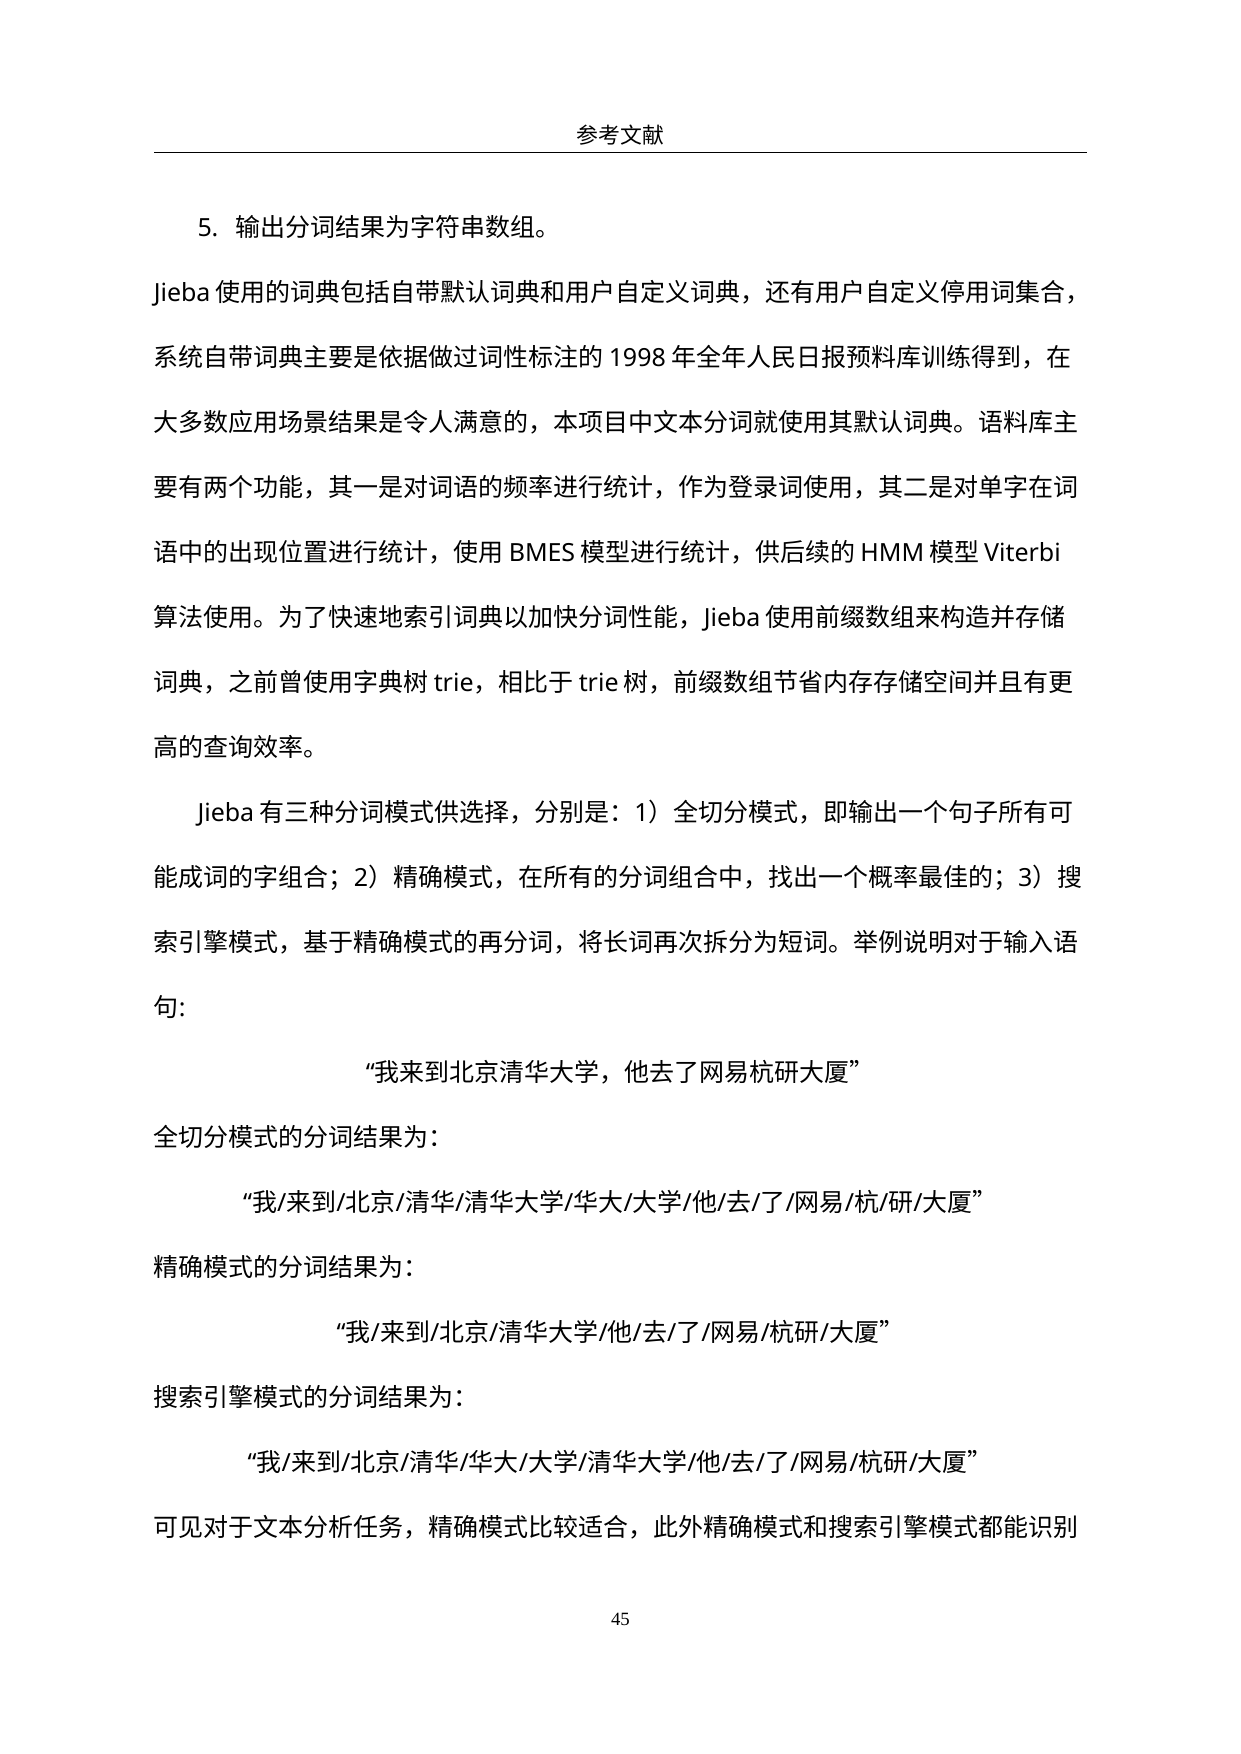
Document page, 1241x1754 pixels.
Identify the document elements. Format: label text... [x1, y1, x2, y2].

text Jieba有三种分词模式供选择，分别是：1）全切分模式，即输出一个句子所有可能成词的字组合；2）精确模式，在所有的分词组合中，找出一个概率最佳的；3）搜索引擎模式，基于精确模式的再分词，将长词再次拆分为短词。举例说明对于输入语句: [153, 778, 1087, 1038]
text 全切分模式的分词结果为： [153, 1103, 1087, 1168]
text “我/来到/北京/清华/华大/大学/清华大学/他/去/了/网易/杭研/大厦” [153, 1428, 1087, 1493]
list 输出分词结果为字符串数组。 [197, 193, 1087, 258]
text 搜索引擎模式的分词结果为： [153, 1363, 1087, 1428]
text 精确模式的分词结果为： [153, 1233, 1087, 1298]
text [153, 1493, 1087, 1558]
text “我/来到/北京/清华大学/他/去/了/网易/杭研/大厦” [153, 1298, 1087, 1363]
text Jieba使用的词典包括自带默认词典和用户自定义词典，还有用户自定义停用词集合，系统自带词典主要是依据做过词性标注的1998年全年人民日报预料库训练得到，在大多数应用场景结果是令人满意的，本项目中文本分词就使用其默认词典。语料库主要有两个功能，其一是对词语的频率进行统计，作为登录词使用，其二是对单字在词语中的出现位置进行统计，使用BMES模型进行统计，供后续的HMM模型Viterbi算法使用。为了快速地索引词典以加快分词性能，Jieba使用前缀数组来构造并存储词典，之前曾使用字典树trie，相比于trie树，前缀数组节省内存存储空间并且有更高的查询效率。 [153, 258, 1087, 778]
text “我/来到/北京/清华/清华大学/华大/大学/他/去/了/网易/杭/研/大厦” [153, 1168, 1087, 1233]
text “我来到北京清华大学，他去了网易杭研大厦” [153, 1038, 1087, 1103]
